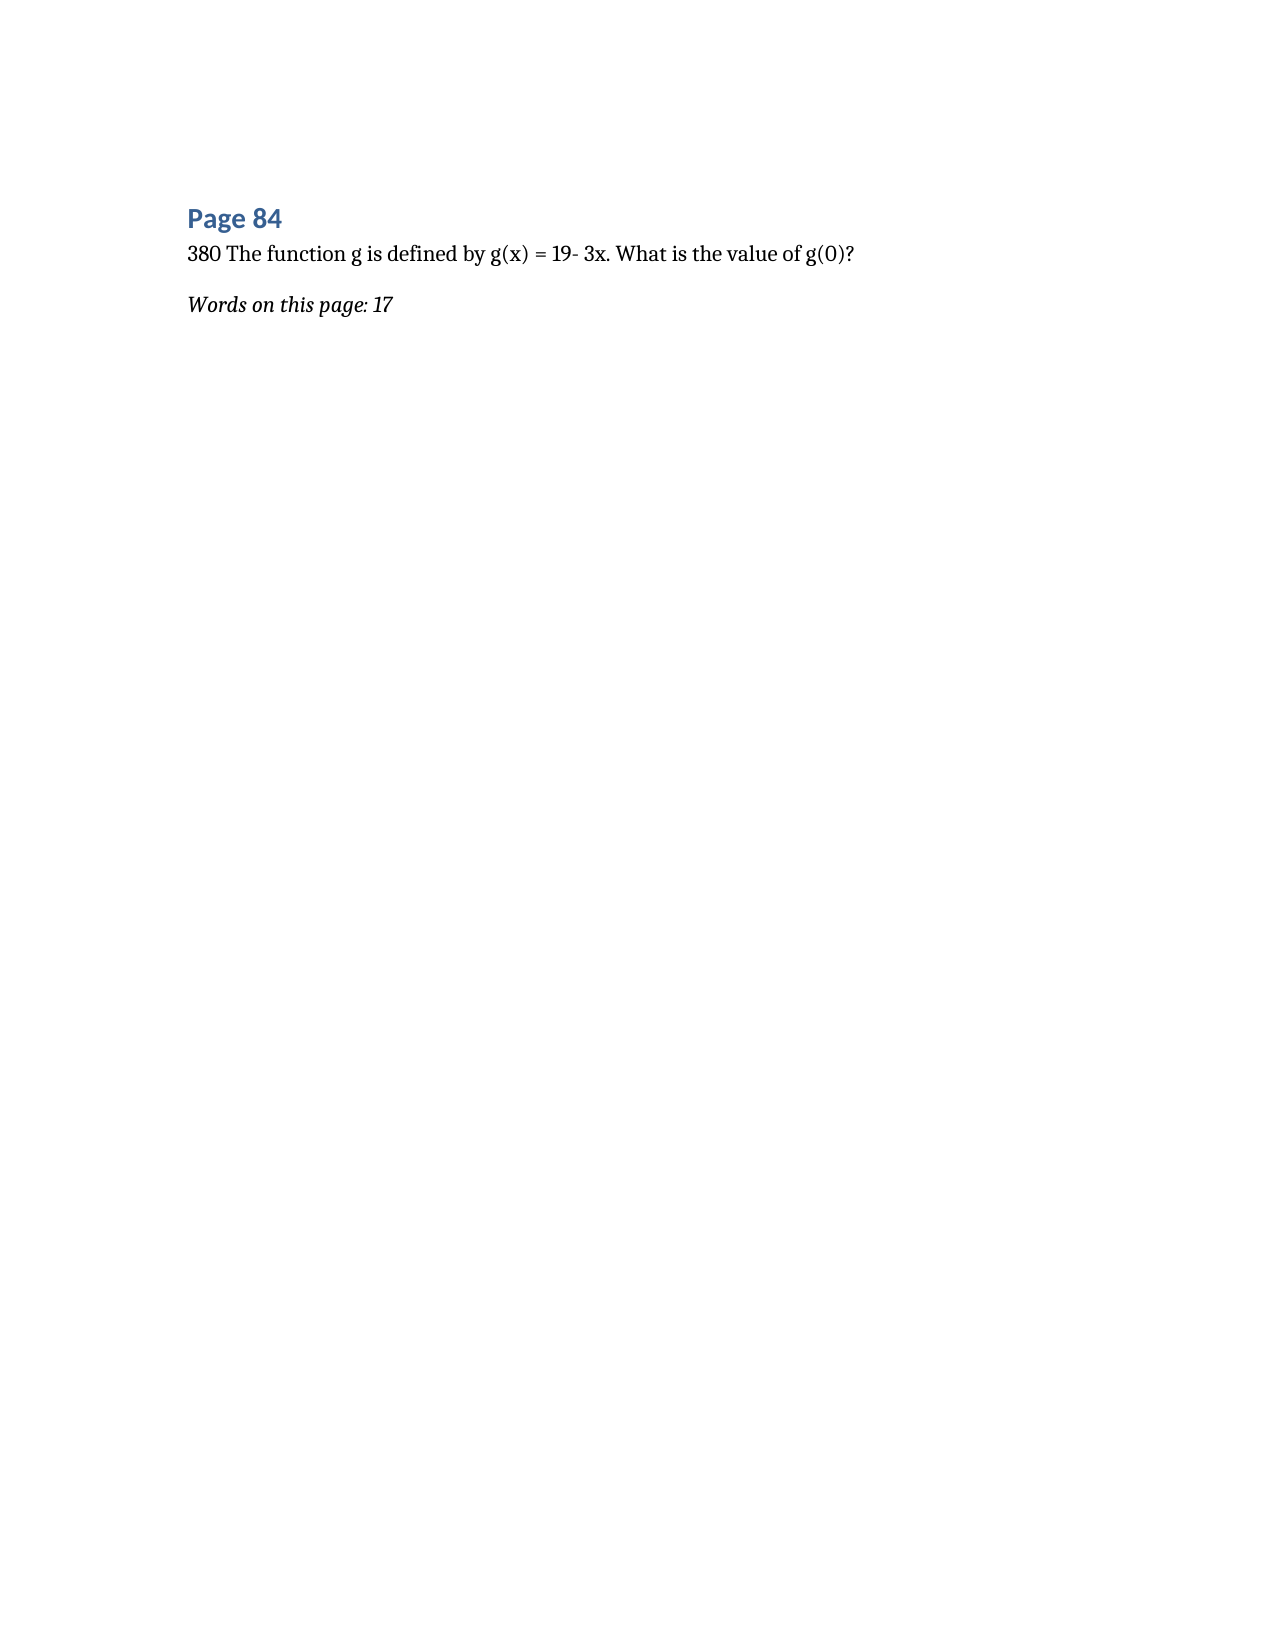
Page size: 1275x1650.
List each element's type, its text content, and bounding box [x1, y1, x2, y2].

text Words on this page: 17 [187, 292, 1087, 318]
subtitle Page 84 [187, 200, 1087, 236]
text 380 The function g is defined by g(x) = 19- 3x. What is the value of g(0)? [187, 241, 1087, 267]
